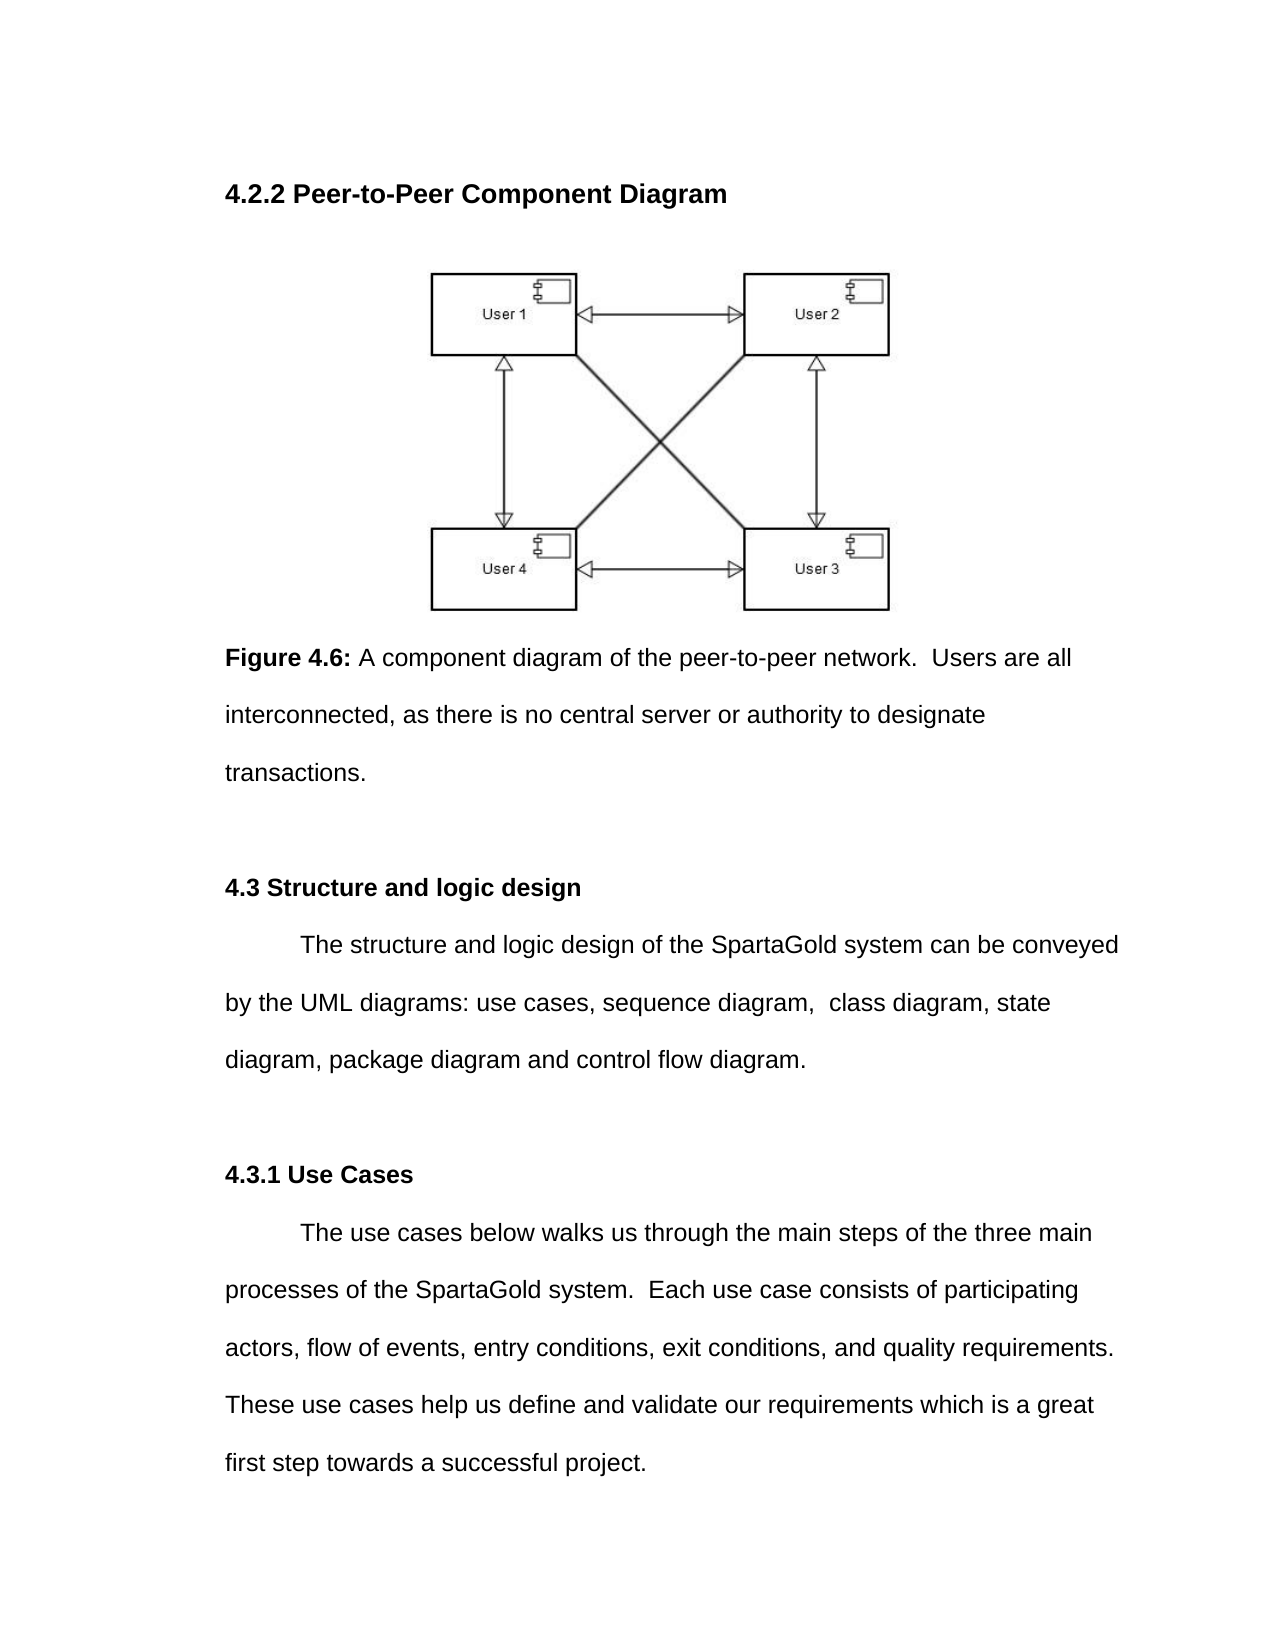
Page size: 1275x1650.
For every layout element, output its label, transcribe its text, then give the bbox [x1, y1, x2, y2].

text Figure 4.6: A component diagram of the peer-to-peer network. Users are all interconnected, as there is no central server or authority to designate transactions. [225, 643, 1125, 787]
text The use cases below walks us through the main steps of the three main processes of the SpartaGold system. Each use case consists of participating actors, flow of events, entry conditions, exit conditions, and quality requirements. These use cases help us define and validate our requirements which is a great first step towards a successful project. [225, 1218, 1125, 1477]
subtitle 4.2.2 Peer-to-Peer Component Diagram [225, 178, 1125, 209]
subtitle 4.3 Structure and logic design [225, 873, 1125, 902]
table_header [214, 241, 1114, 643]
text The structure and logic design of the SpartaGold system can be conveyed by the UML diagrams: use cases, sequence diagram, class diagram, state diagram, package diagram and control flow diagram. [225, 930, 1125, 1074]
subtitle 4.3.1 Use Cases [225, 1160, 1125, 1189]
picture [408, 251, 920, 633]
